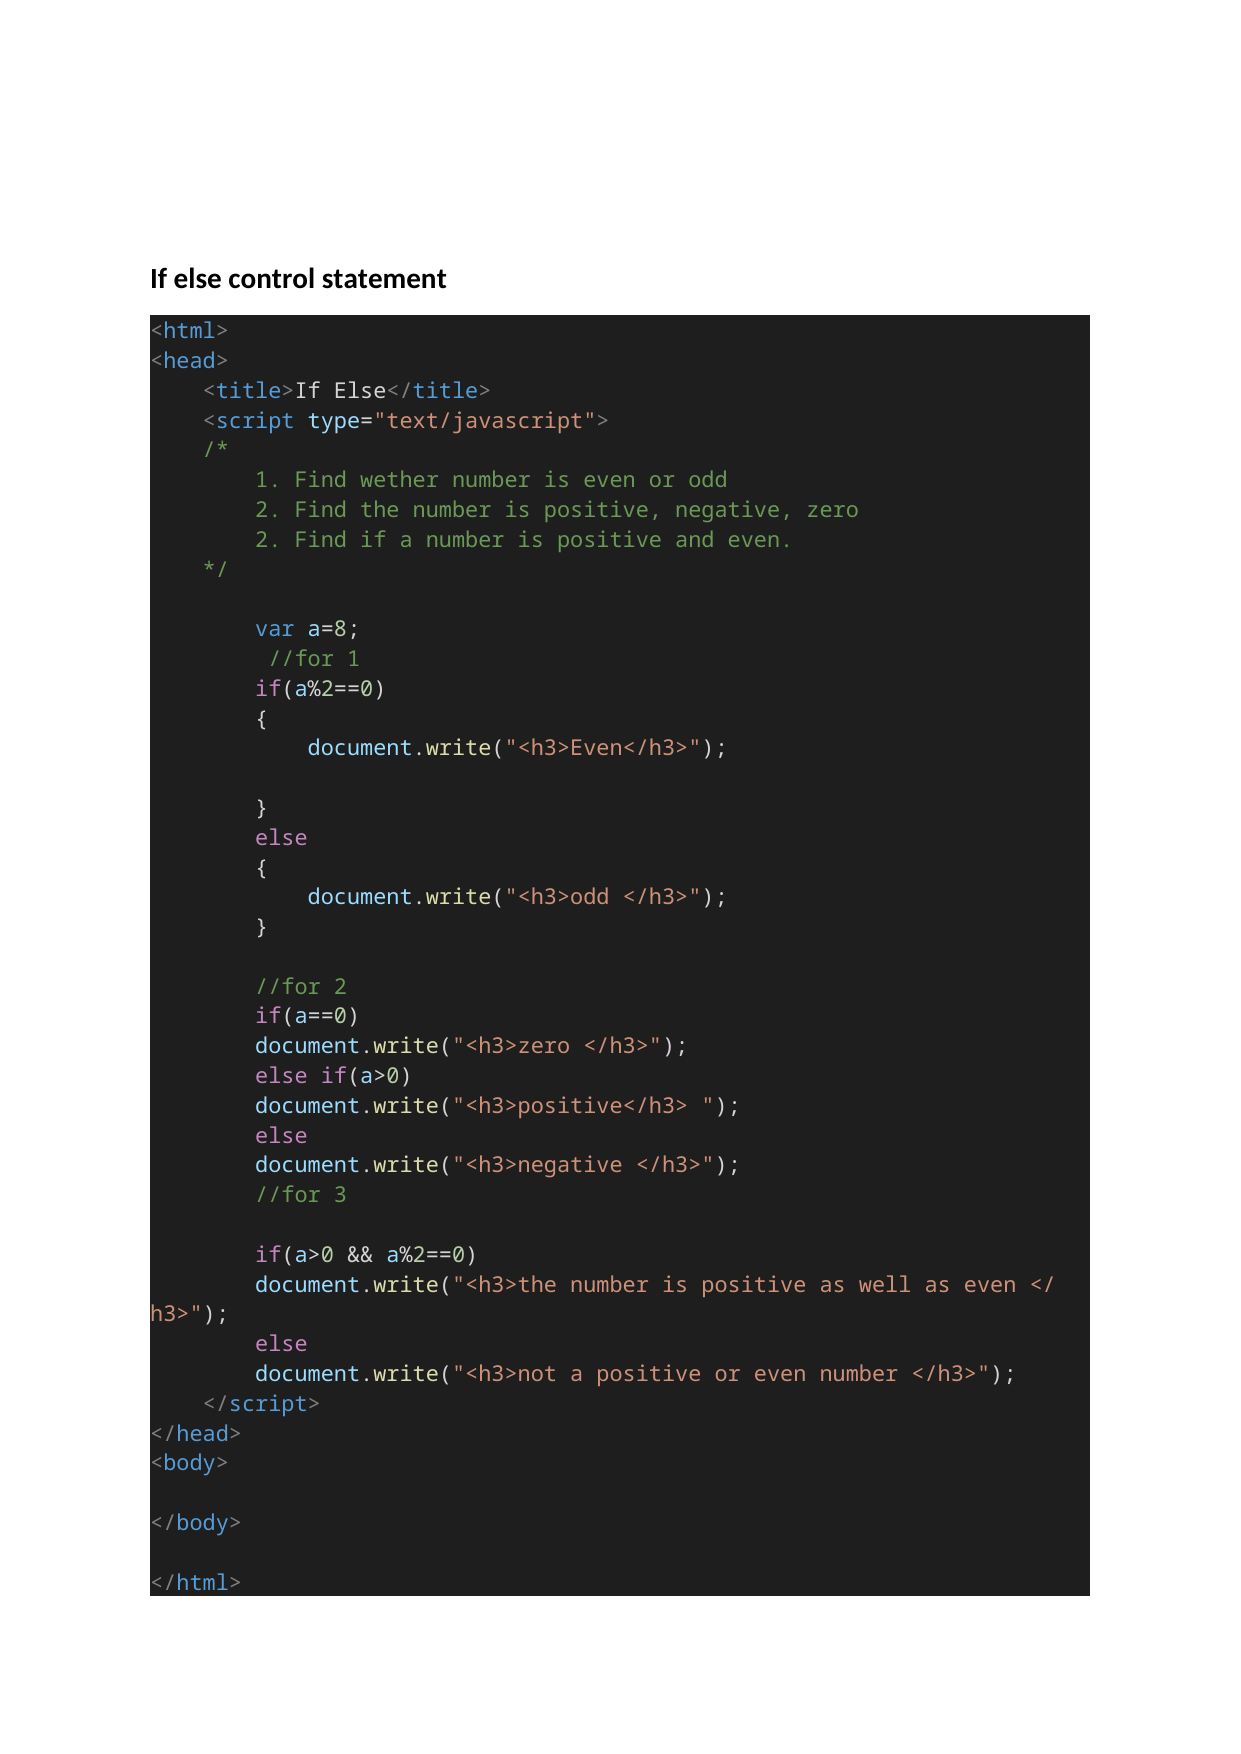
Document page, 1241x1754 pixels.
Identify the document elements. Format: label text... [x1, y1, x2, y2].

text { [150, 852, 1090, 881]
text } [150, 911, 1090, 941]
text 1. Find wether number is even or odd [150, 464, 1090, 494]
text else [150, 822, 1090, 852]
text If else control statement [150, 260, 1090, 296]
text </head> [150, 1418, 1090, 1447]
text </body> [150, 1507, 1090, 1537]
text else if(a>0) [150, 1060, 1090, 1090]
text document.write("<h3>not a positive or even number </h3>"); [150, 1358, 1090, 1388]
text //for 1 [150, 643, 1090, 673]
text //for 2 [150, 971, 1090, 1001]
text if(a>0 && a%2==0) [150, 1239, 1090, 1269]
text <html> [150, 315, 1090, 345]
text document.write("<h3>negative </h3>"); [150, 1149, 1090, 1179]
text <body> [150, 1447, 1090, 1477]
text </html> [150, 1567, 1090, 1596]
text document.write("<h3>zero </h3>"); [150, 1030, 1090, 1060]
text <script type="text/javascript"> [150, 405, 1090, 434]
text else [150, 1120, 1090, 1149]
text document.write("<h3>positive</h3> "); [150, 1090, 1090, 1120]
text 2. Find if a number is positive and even. [150, 524, 1090, 554]
text document.write("<h3>odd </h3>"); [150, 881, 1090, 911]
text { [150, 703, 1090, 732]
text <head> [150, 345, 1090, 375]
text } [150, 792, 1090, 822]
text //for 3 [150, 1179, 1090, 1209]
text else [150, 1328, 1090, 1358]
text */ [150, 554, 1090, 583]
text 2. Find the number is positive, negative, zero [150, 494, 1090, 524]
text if(a%2==0) [150, 673, 1090, 703]
text document.write("<h3>the number is positive as well as even </h3>"); [150, 1269, 1090, 1328]
text var a=8; [150, 613, 1090, 643]
text </script> [150, 1388, 1090, 1418]
text if(a==0) [150, 1001, 1090, 1030]
text document.write("<h3>Even</h3>"); [150, 732, 1090, 762]
text /* [150, 434, 1090, 464]
text <title>If Else</title> [150, 375, 1090, 405]
